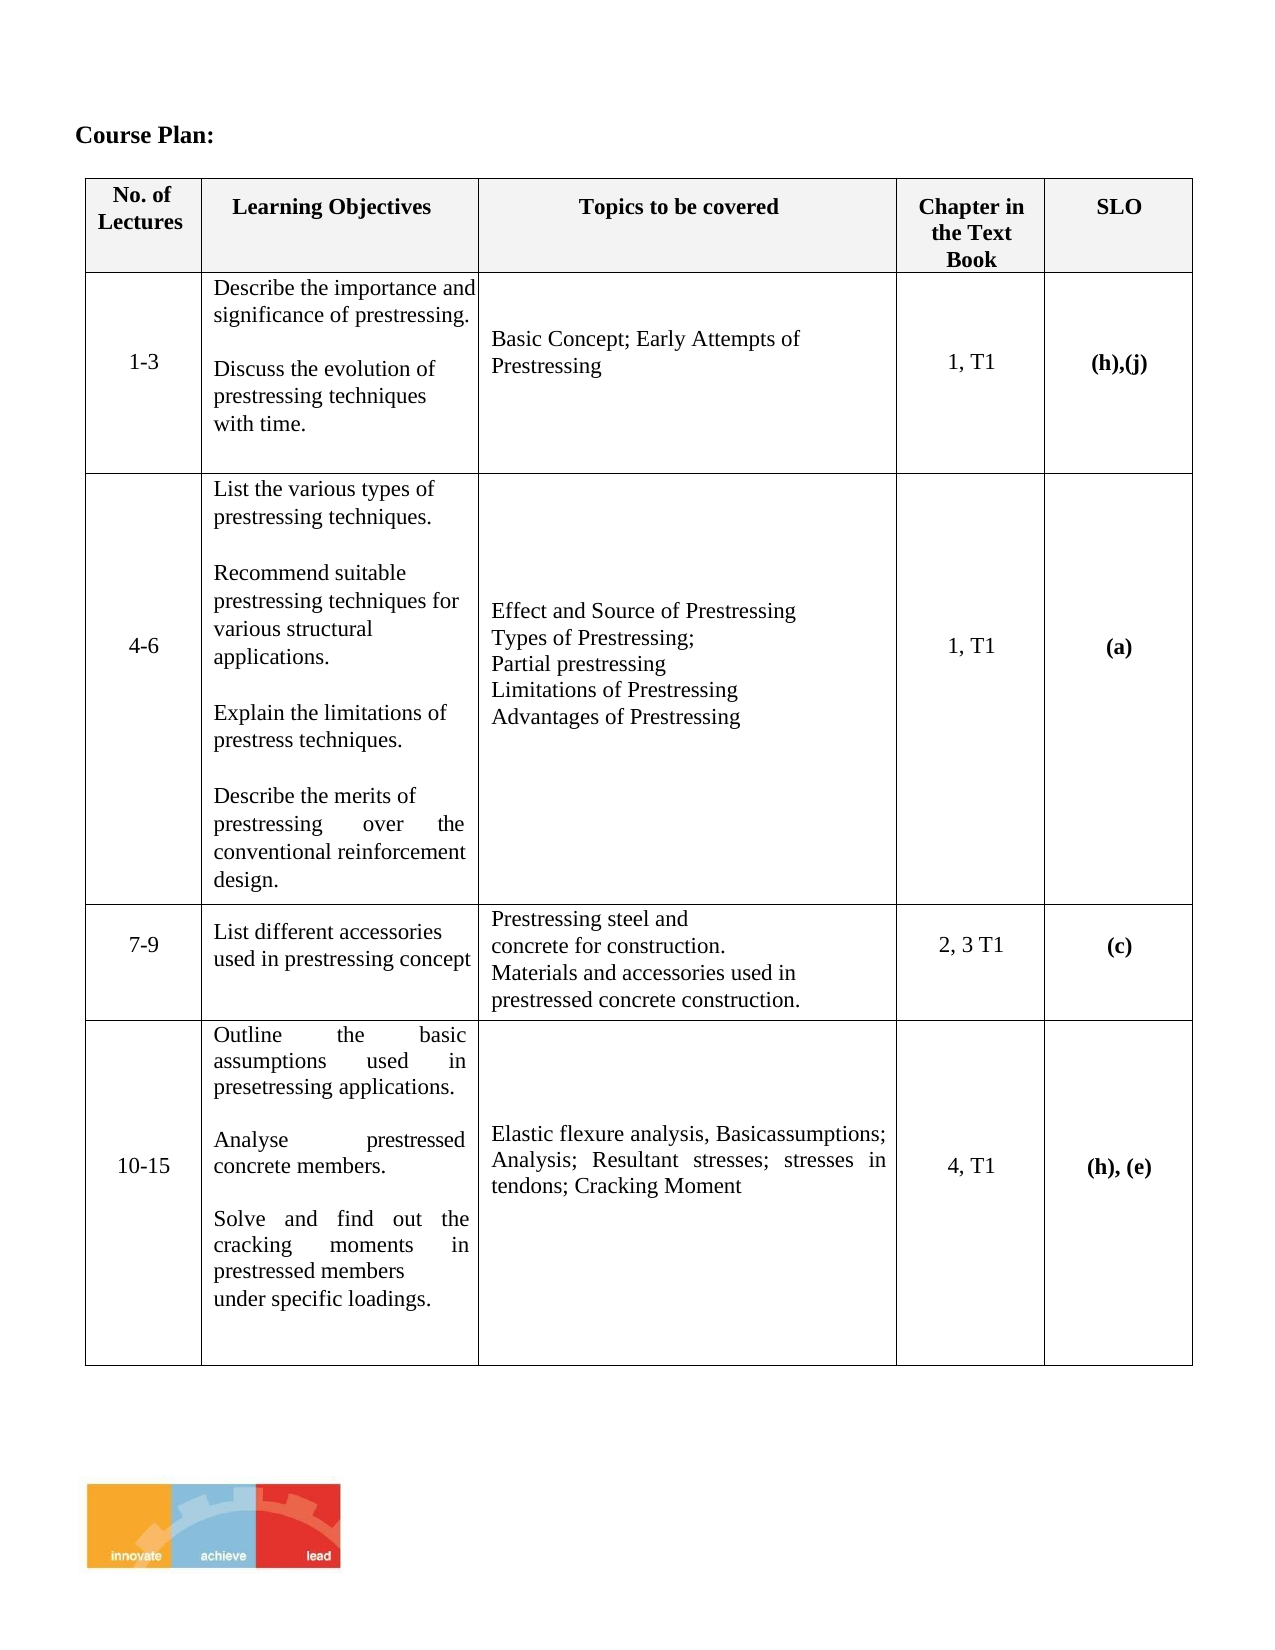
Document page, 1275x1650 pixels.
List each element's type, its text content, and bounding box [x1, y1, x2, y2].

table_cell 4, T1 [897, 1021, 1044, 1364]
table_cell (h), (e) [1045, 1021, 1192, 1364]
table_cell 4-6 [86, 474, 201, 904]
table_header Chapter in the Text Book [897, 179, 1044, 272]
table_cell 1, T1 [897, 273, 1044, 473]
table_header No. of Lectures [86, 179, 201, 272]
table_header Learning Objectives [202, 179, 478, 272]
table_cell Describe the importance and significance of prestressing. Discuss the evolution of prestressing techniques with time. [202, 273, 478, 473]
table_cell List different accessories used in prestressing concept [202, 905, 478, 1019]
table_cell Prestressing steel and concrete for construction. Materials and accessories used in prestressed concrete construction. [479, 905, 896, 1019]
table_cell (h),(j) [1045, 273, 1192, 473]
table_cell 2, 3 T1 [897, 905, 1044, 1019]
picture [78, 1476, 344, 1574]
table_cell 1, T1 [897, 474, 1044, 904]
table_cell List the various types of prestressing techniques. Recommend suitable prestressing techniques for various structural applications. Explain the limitations of prestress techniques. Describe the merits of prestressing over the conventional reinforcement design. [202, 474, 478, 904]
table_cell 7-9 [86, 905, 201, 1019]
table_cell Effect and Source of Prestressing Types of Prestressing; Partial prestressing Limitations of Prestressing Advantages of Prestressing [479, 474, 896, 904]
table_cell Elastic flexure analysis, Basicassumptions; Analysis; Resultant stresses; stresses in tendons; Cracking Moment [479, 1021, 896, 1364]
table_header SLO [1045, 179, 1192, 272]
table_header Topics to be covered [479, 179, 896, 272]
table_cell (c) [1045, 905, 1192, 1019]
table_cell (a) [1045, 474, 1192, 904]
table_cell 1-3 [86, 273, 201, 473]
table_cell Basic Concept; Early Attempts of Prestressing [479, 273, 896, 473]
table_cell Outline the basic assumptions used in presetressing applications. Analyse prestressed concrete members. Solve and find out the cracking moments in prestressed members under specific loadings. [202, 1021, 478, 1364]
table_cell 10-15 [86, 1021, 201, 1364]
subtitle Course Plan: [75, 120, 1212, 149]
